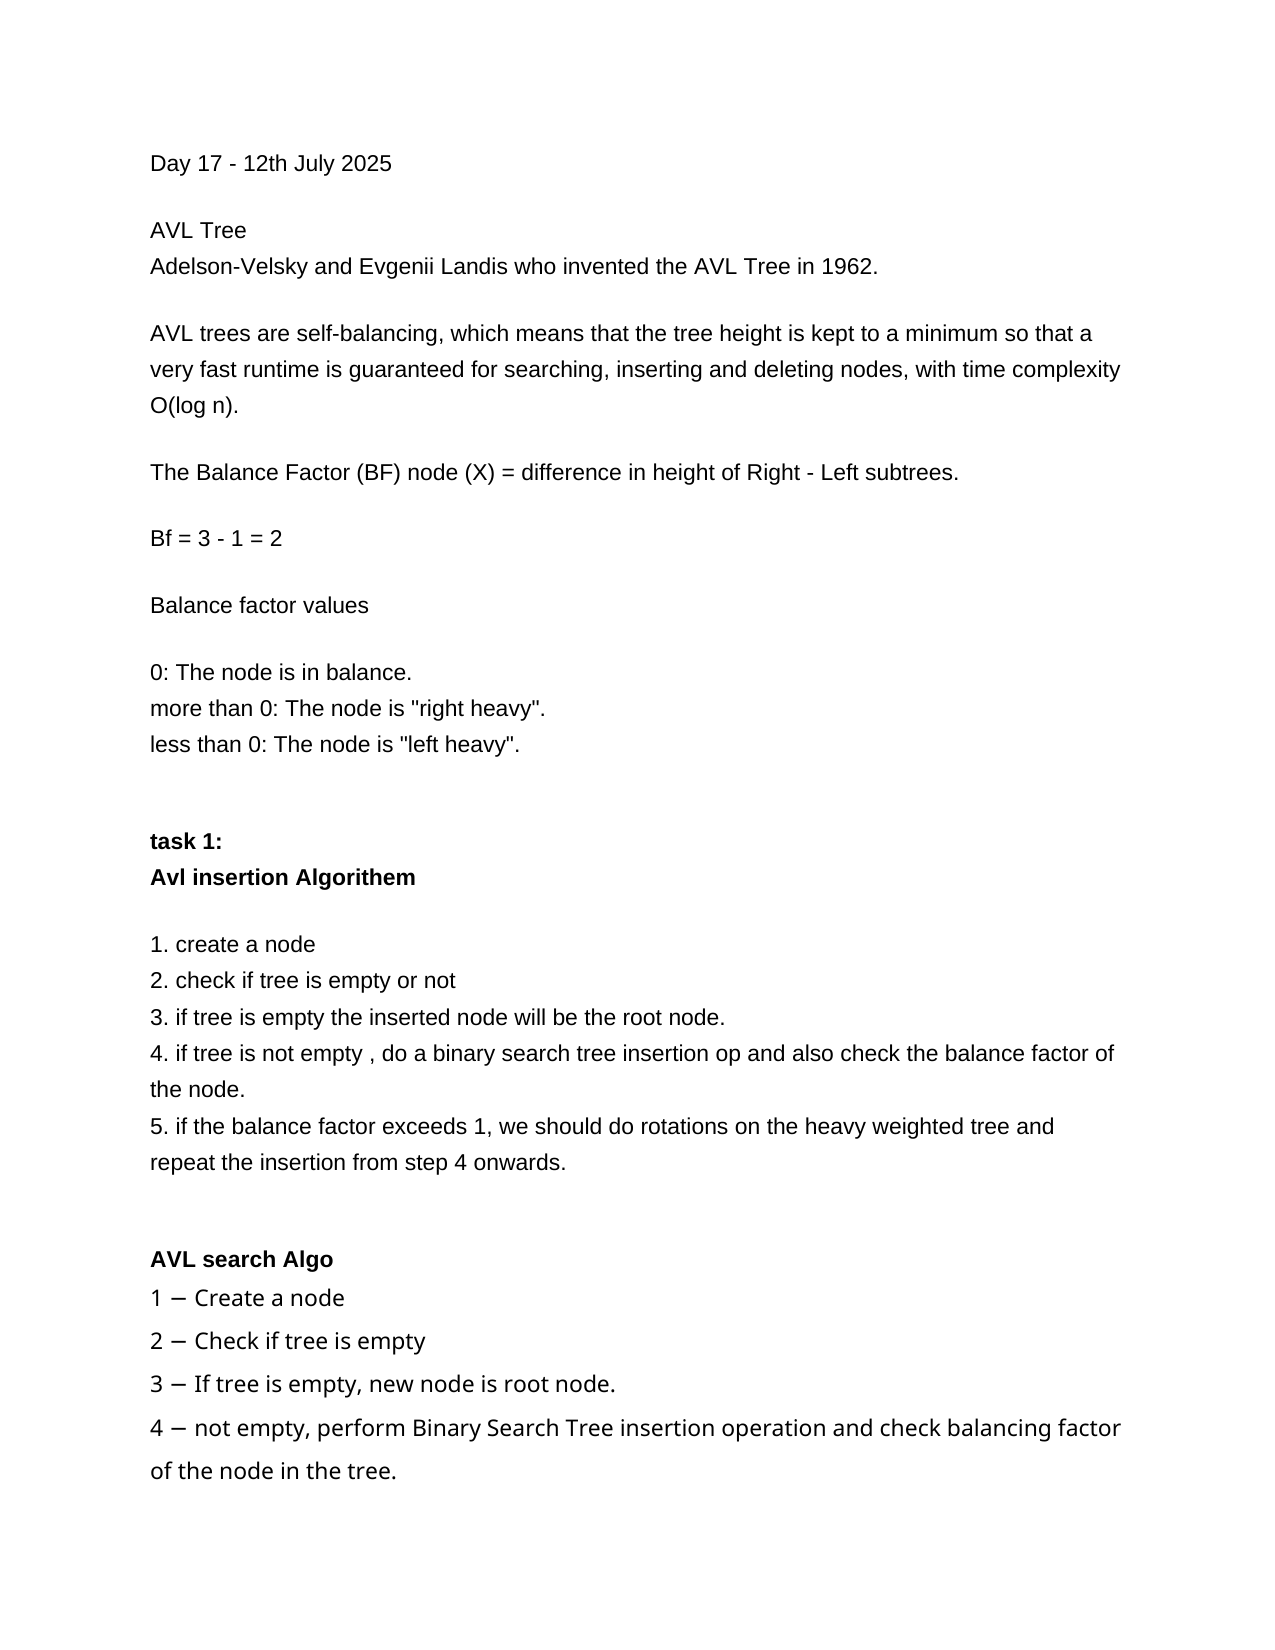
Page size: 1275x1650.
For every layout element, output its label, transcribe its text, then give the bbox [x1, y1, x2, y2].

text 1 − Create a node [150, 1282, 1125, 1313]
text Adelson-Velsky and Evgenii Landis who invented the AVL Tree in 1962. [150, 253, 1125, 279]
text 3 − If tree is empty, new node is root node. [150, 1368, 1125, 1399]
text 4 − not empty, perform Binary Search Tree insertion operation and check balancing factor of the node in the tree. [150, 1411, 1125, 1486]
text AVL Tree [150, 217, 1125, 243]
text less than 0: The node is "left heavy". [150, 731, 1125, 757]
text Balance factor values [150, 592, 1125, 618]
text Day 17 - 12th July 2025 [150, 150, 1125, 176]
text task 1: [150, 828, 1125, 854]
text 0: The node is in balance. [150, 658, 1125, 685]
text AVL trees are self-balancing, which means that the tree height is kept to a minimum so that a very fast runtime is guaranteed for searching, inserting and deleting nodes, with time complexity [150, 319, 1125, 382]
text 3. if tree is empty the inserted node will be the root node. [150, 1003, 1125, 1030]
text 1. create a node [150, 931, 1125, 957]
text Bf = 3 - 1 = 2 [150, 525, 1125, 552]
text AVL search Algo [150, 1246, 1125, 1272]
text 2 − Check if tree is empty [150, 1325, 1125, 1356]
text 5. if the balance factor exceeds 1, we should do rotations on the heavy weighted tree and repeat the insertion from step 4 onwards. [150, 1113, 1125, 1175]
text O(log n). [150, 392, 1125, 418]
text 4. if tree is not empty , do a binary search tree insertion op and also check the balance factor of the node. [150, 1040, 1125, 1103]
text Avl insertion Algorithem [150, 864, 1125, 891]
text more than 0: The node is "right heavy". [150, 695, 1125, 721]
text The Balance Factor (BF) node (X) = difference in height of Right - Left subtrees. [150, 459, 1125, 485]
text 2. check if tree is empty or not [150, 967, 1125, 993]
